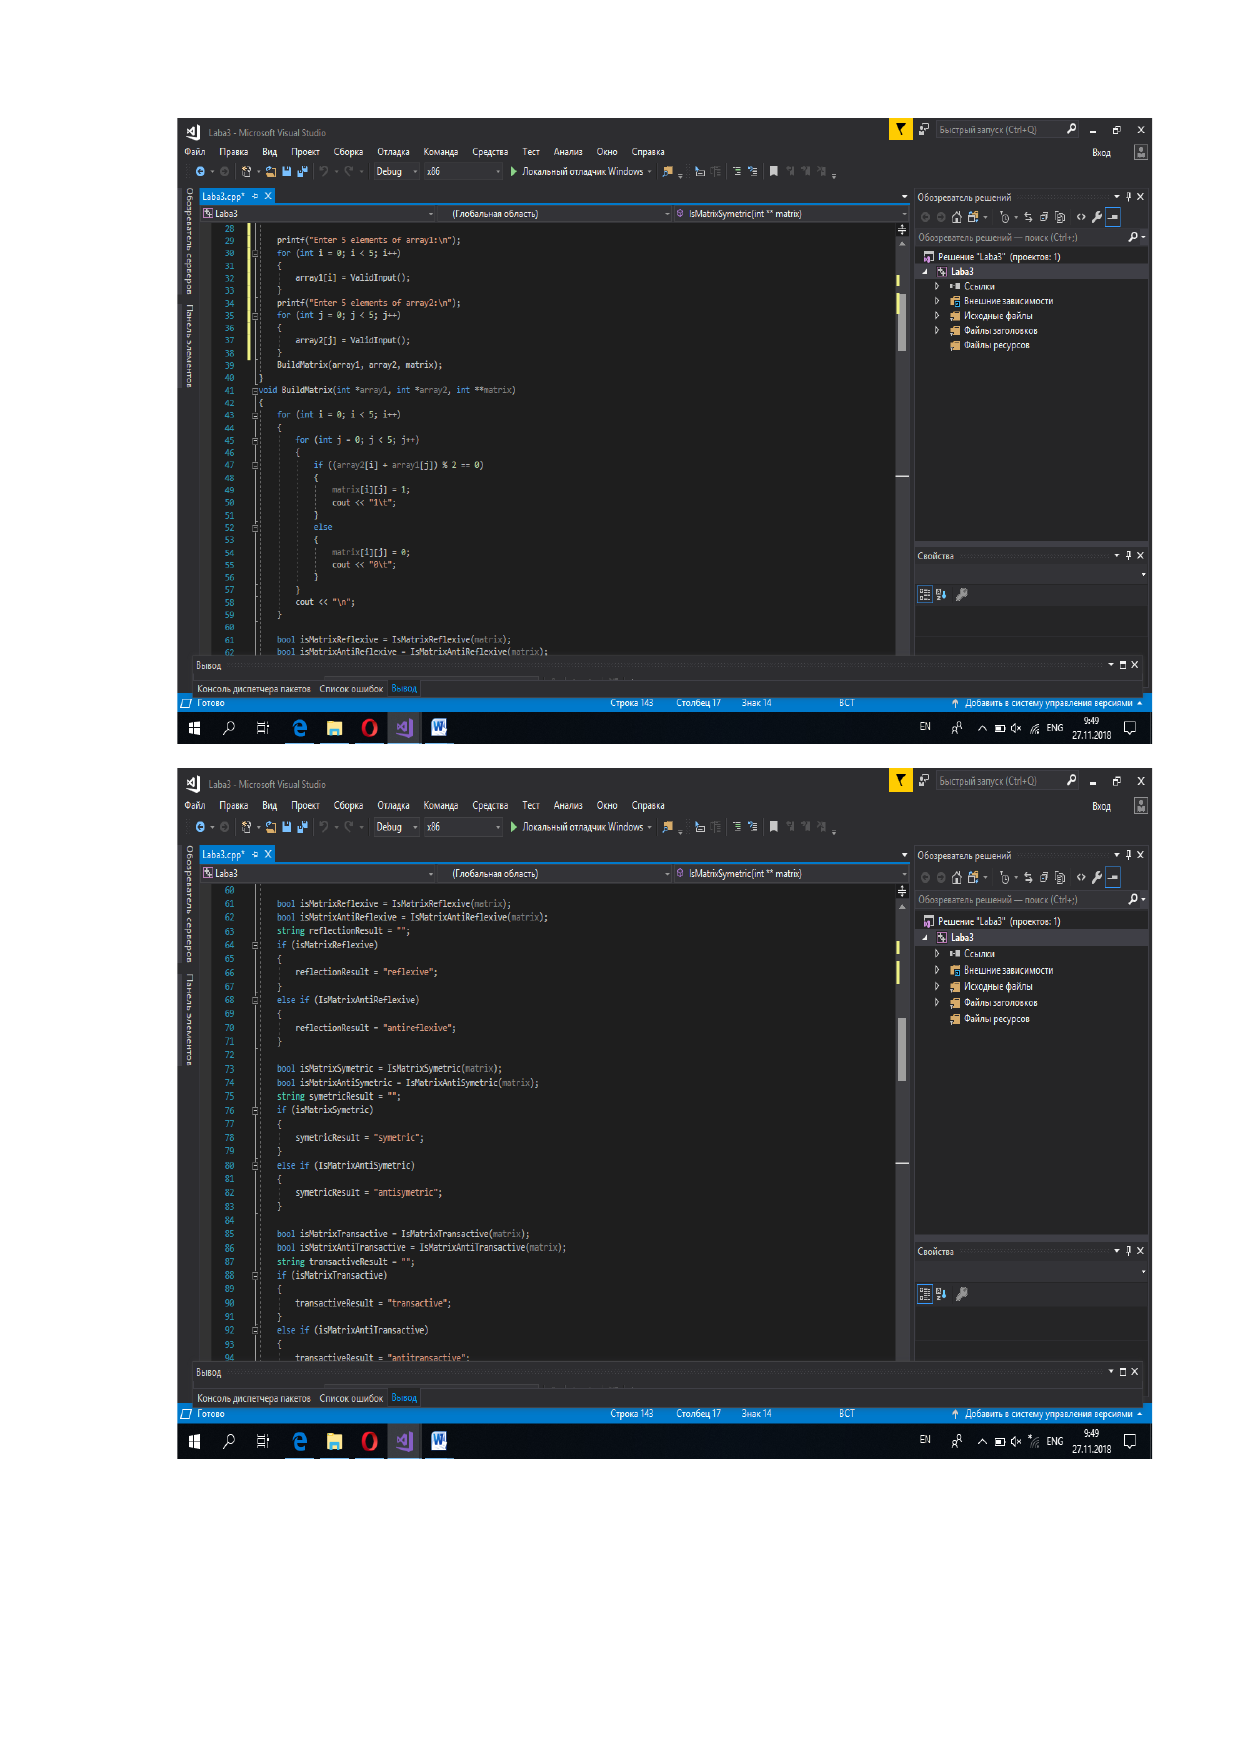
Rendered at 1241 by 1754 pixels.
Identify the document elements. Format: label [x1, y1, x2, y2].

picture [177, 118, 1153, 744]
picture [177, 768, 1153, 1459]
